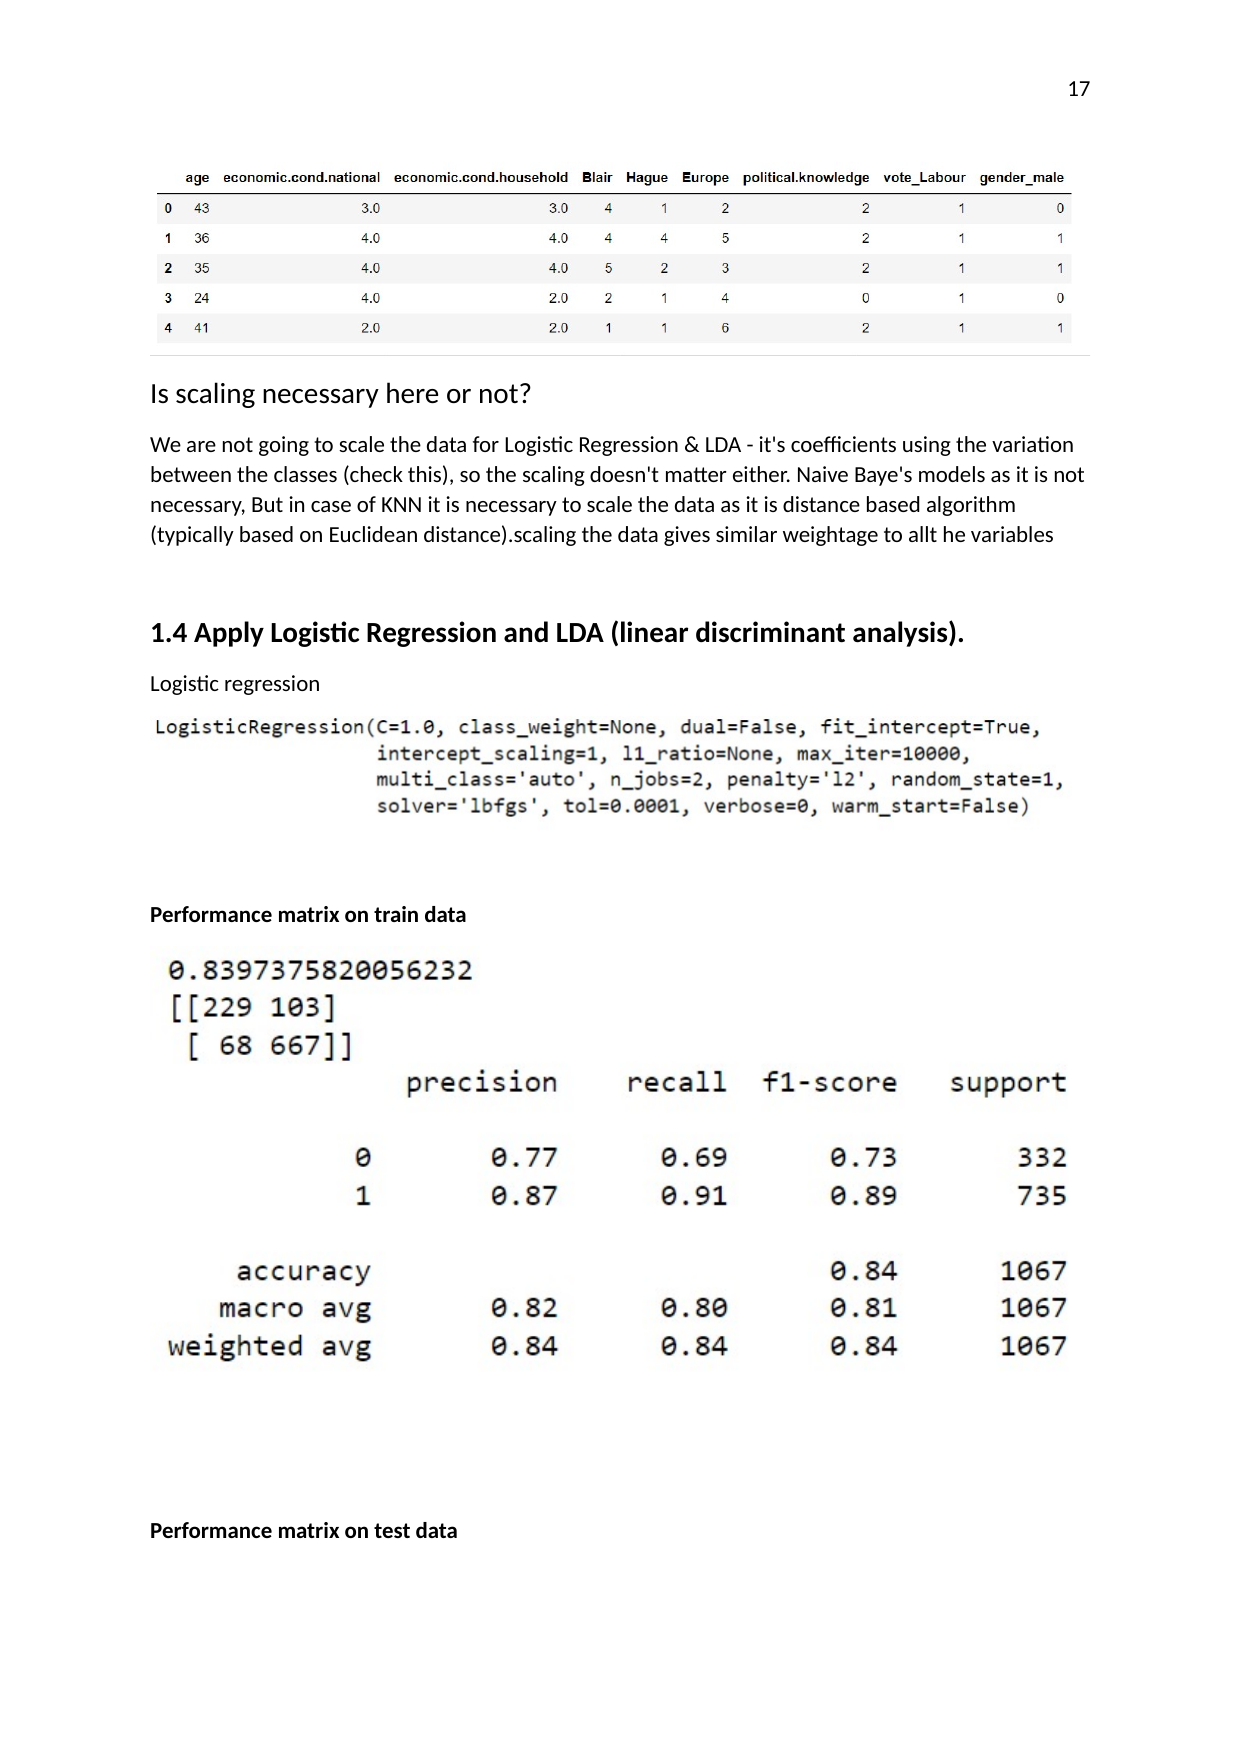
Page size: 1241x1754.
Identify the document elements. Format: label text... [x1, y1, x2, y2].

picture [150, 716, 1091, 835]
text 1.4 Apply Logistic Regression and LDA (linear discriminant analysis). [150, 614, 1090, 650]
text Is scaling necessary here or not? [150, 375, 1090, 410]
text Performance matrix on test data [150, 1517, 1090, 1545]
picture [150, 150, 1091, 356]
text Logistic regression [150, 669, 1090, 697]
text Performance matrix on train data [150, 900, 1090, 928]
picture [150, 946, 1091, 1388]
text We are not going to scale the data for Logistic Regression & LDA - it's coefficients using the variation between the classes (check this), so the scaling doesn't matter either. Naive Baye's models as it is not necessary, But in case of KNN it is necessary to scale the data as it is distance based algorithm (typically based on Euclidean distance).scaling the data gives similar weightage to allt he variables [150, 430, 1090, 548]
